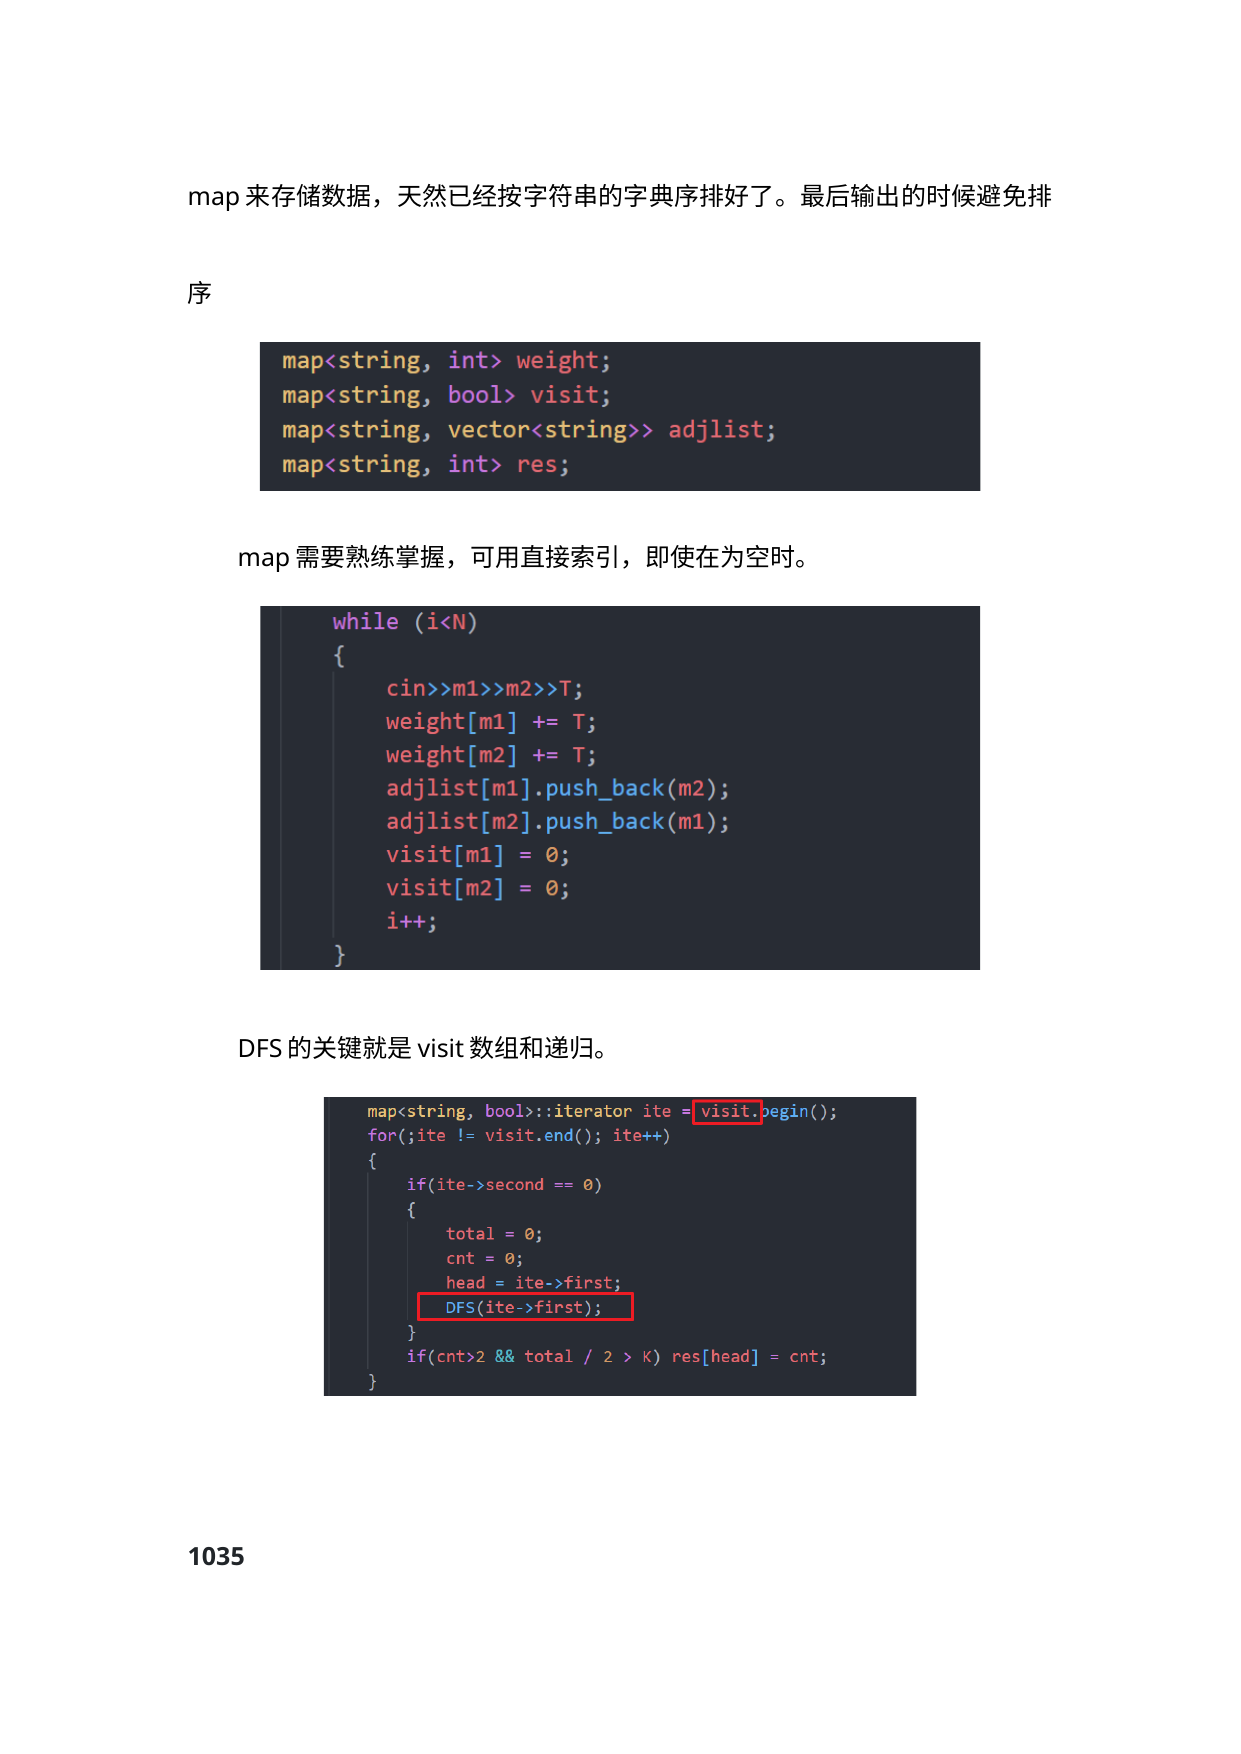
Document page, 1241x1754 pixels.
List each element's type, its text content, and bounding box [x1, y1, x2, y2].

picture [259, 342, 981, 491]
list DFS的关键就是visit数组和递归。 [187, 1014, 1053, 1079]
list map需要熟练掌握，可用直接索引，即使在为空时。 [187, 523, 1053, 588]
list 1035 [187, 1523, 1053, 1588]
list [187, 162, 1053, 324]
picture [260, 606, 980, 970]
picture [323, 1097, 917, 1396]
